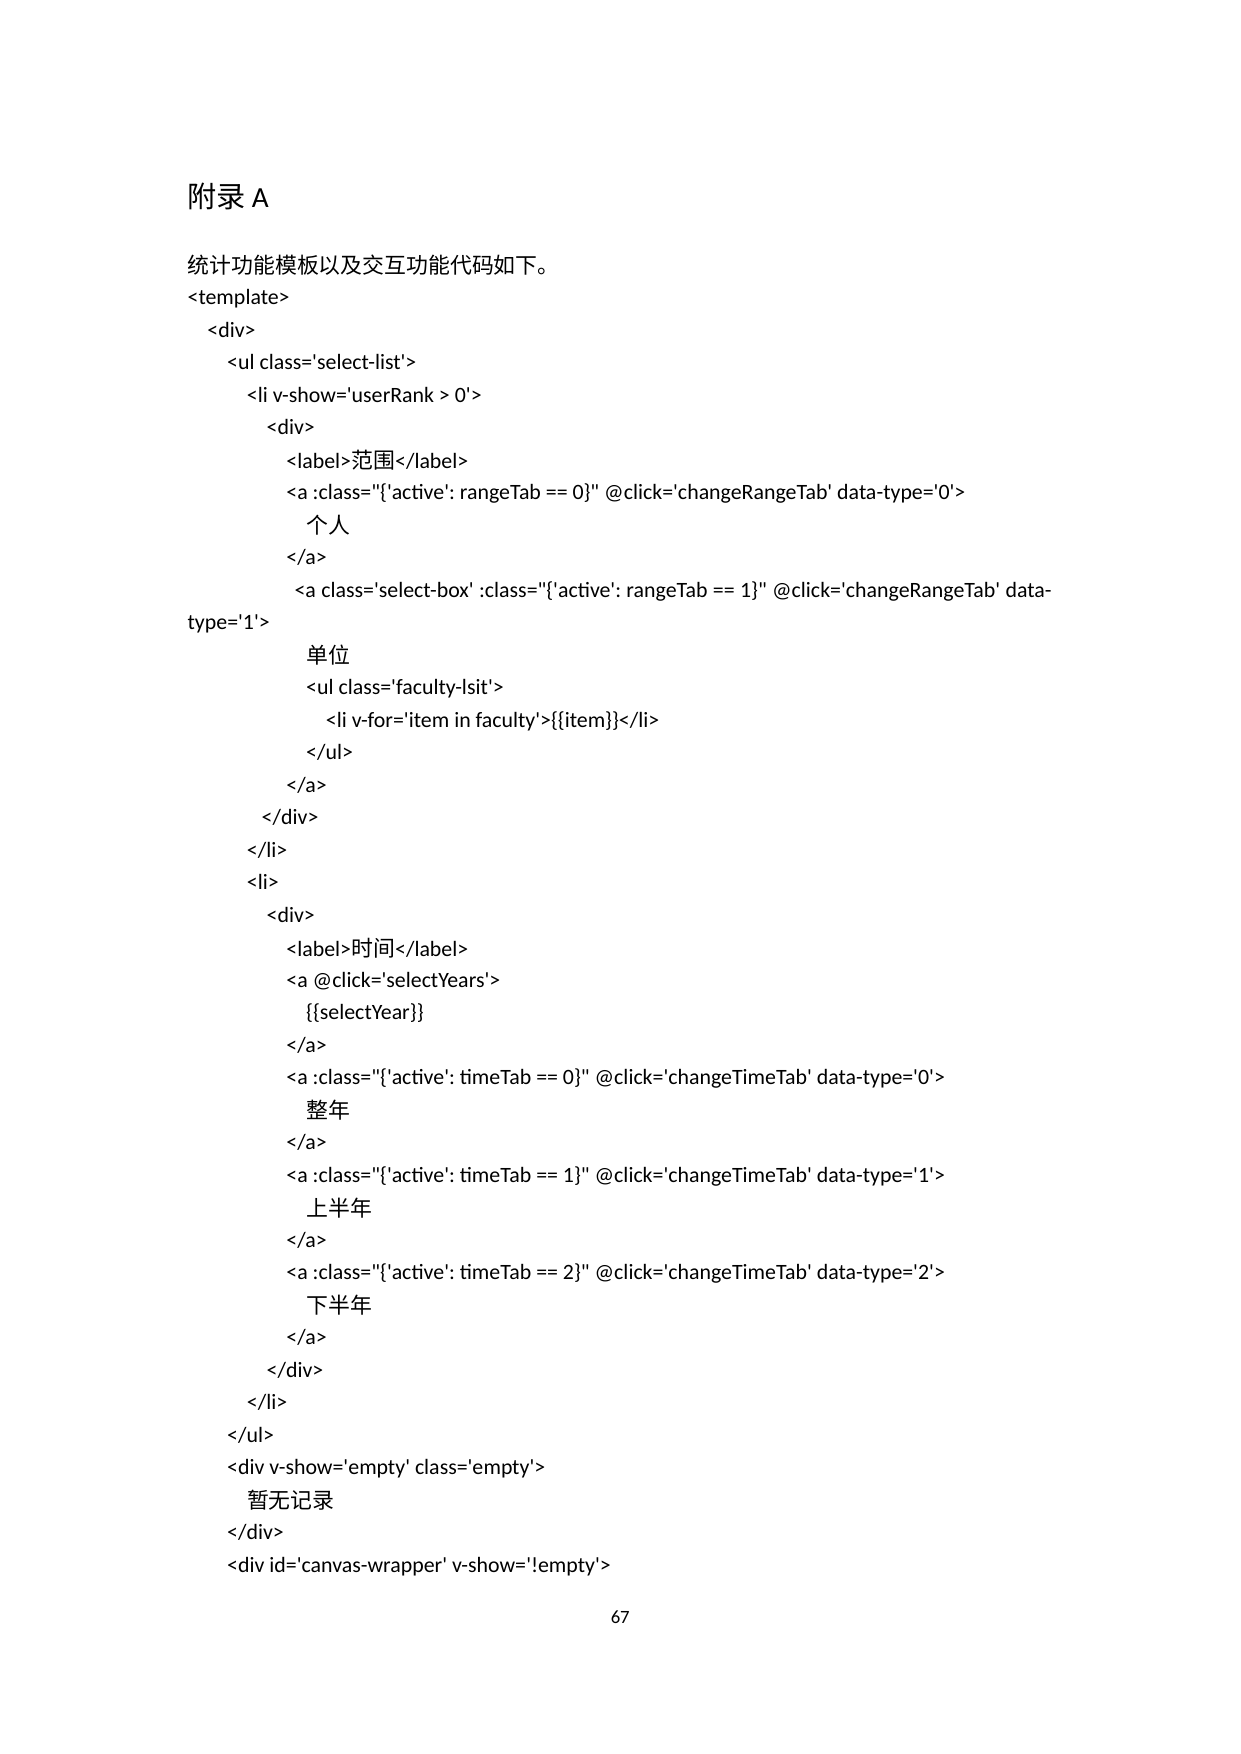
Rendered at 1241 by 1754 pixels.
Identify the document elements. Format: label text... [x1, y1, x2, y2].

text </li> [187, 1386, 1053, 1418]
text <ul class='faculty-lsit'> [187, 671, 1053, 703]
text </div> [187, 1516, 1053, 1548]
text 统计功能模板以及交互功能代码如下。 [187, 248, 1053, 281]
text </div> [187, 1353, 1053, 1386]
text <a :class="{'active': rangeTab == 0}" @click='changeRangeTab' data-type='0'> [187, 476, 1053, 508]
text </ul> [187, 736, 1053, 768]
text <a class='select-box' :class="{'active': rangeTab == 1}" @click='changeRangeTab' data-type='1'> [187, 573, 1053, 638]
text <template> [187, 281, 1053, 313]
text 暂无记录 [187, 1483, 1053, 1516]
text <ul class='select-list'> [187, 346, 1053, 378]
subtitle 附录A [187, 162, 1053, 227]
text 下半年 [187, 1288, 1053, 1321]
text <a :class="{'active': timeTab == 1}" @click='changeTimeTab' data-type='1'> [187, 1158, 1053, 1191]
text </a> [187, 768, 1053, 801]
text 个人 [187, 508, 1053, 541]
text <li v-for='item in faculty'>{{item}}</li> [187, 703, 1053, 736]
text <label>范围</label> [187, 443, 1053, 476]
text 整年 [187, 1093, 1053, 1126]
text <label>时间</label> [187, 931, 1053, 963]
text {{selectYear}} [187, 996, 1053, 1028]
text </a> [187, 1028, 1053, 1061]
text <div> [187, 898, 1053, 931]
text </a> [187, 1223, 1053, 1256]
text <li v-show='userRank > 0'> [187, 378, 1053, 411]
text 上半年 [187, 1191, 1053, 1223]
text </div> [187, 801, 1053, 833]
text 单位 [187, 638, 1053, 671]
text </a> [187, 1126, 1053, 1158]
text </a> [187, 1321, 1053, 1353]
text <li> [187, 866, 1053, 898]
text <div> [187, 313, 1053, 346]
text </li> [187, 833, 1053, 866]
text <div v-show='empty' class='empty'> [187, 1451, 1053, 1483]
text <div> [187, 411, 1053, 443]
text </a> [187, 541, 1053, 573]
text </ul> [187, 1418, 1053, 1451]
text <a :class="{'active': timeTab == 0}" @click='changeTimeTab' data-type='0'> [187, 1061, 1053, 1093]
text <a @click='selectYears'> [187, 963, 1053, 996]
text <div id='canvas-wrapper' v-show='!empty'> [187, 1548, 1053, 1581]
text <a :class="{'active': timeTab == 2}" @click='changeTimeTab' data-type='2'> [187, 1256, 1053, 1288]
